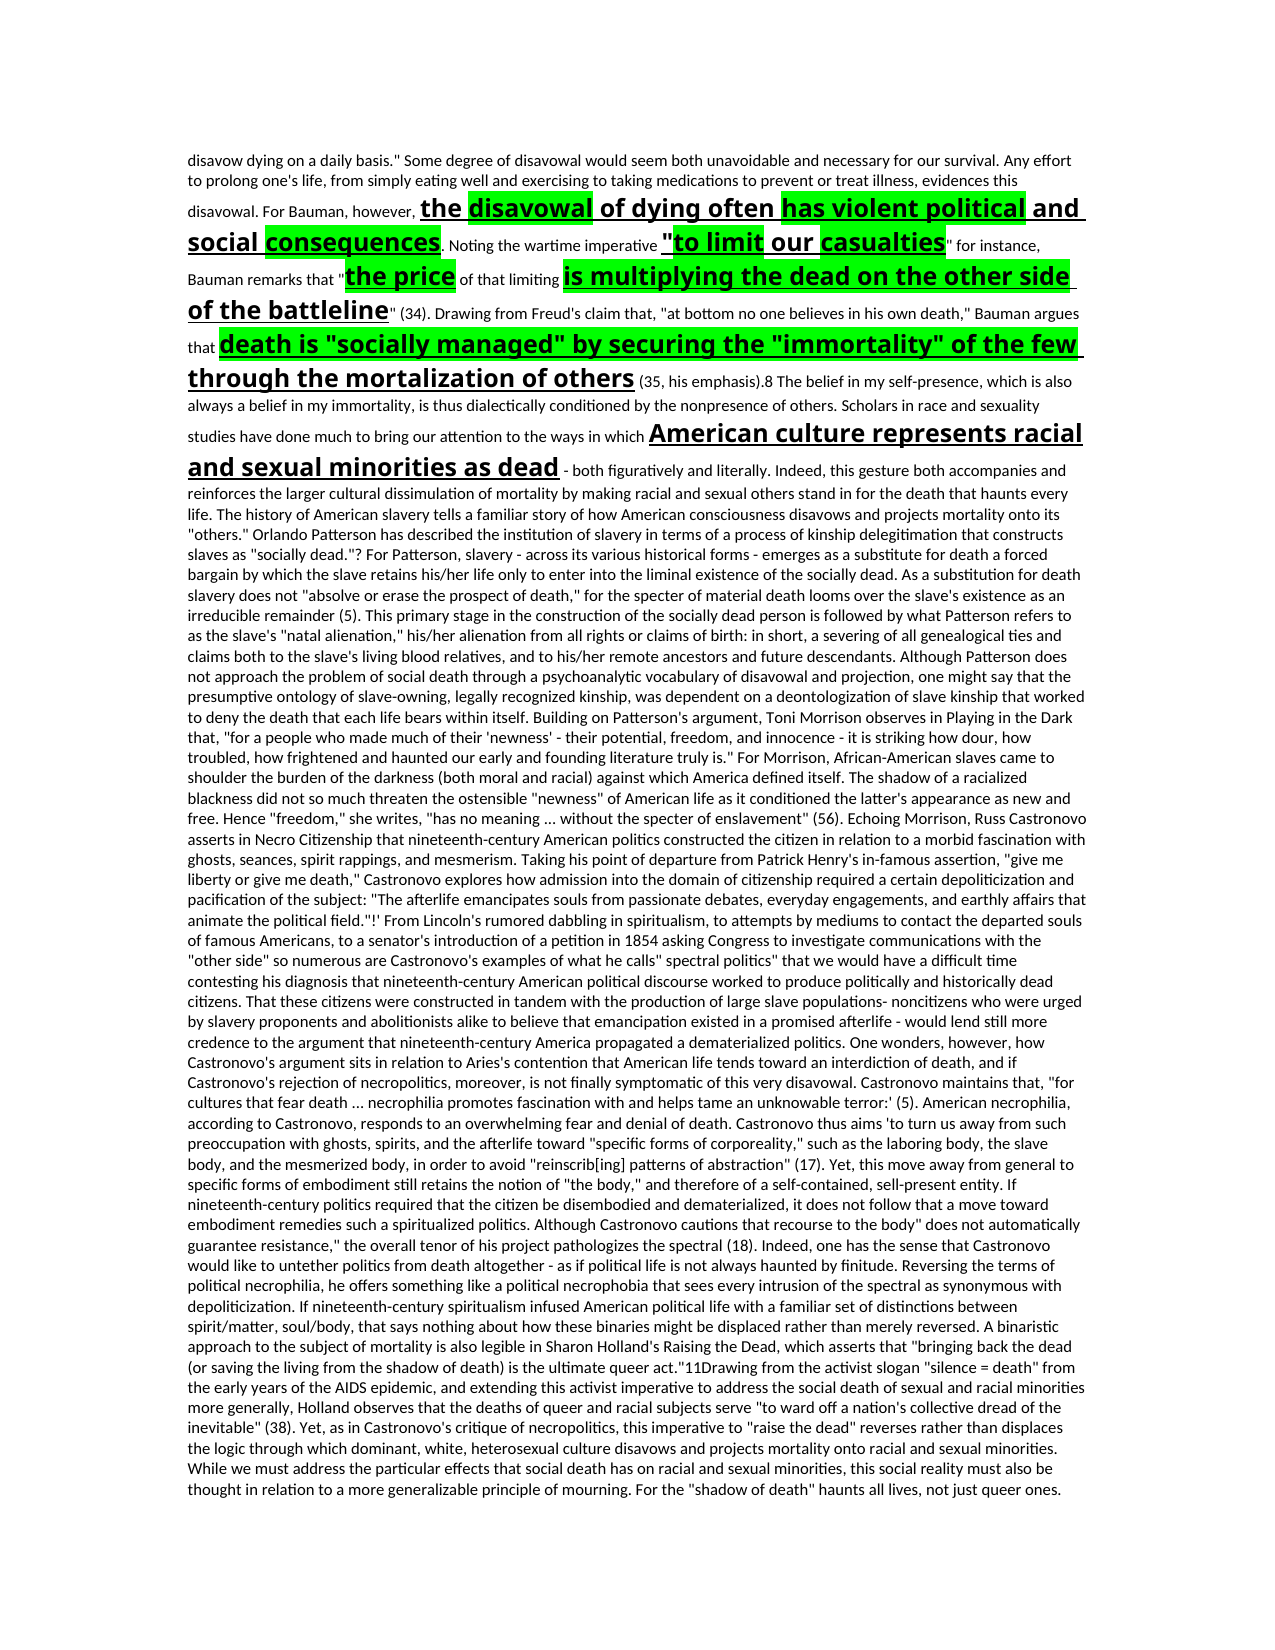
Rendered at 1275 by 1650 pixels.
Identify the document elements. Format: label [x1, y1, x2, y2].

text [187, 150, 1087, 1499]
